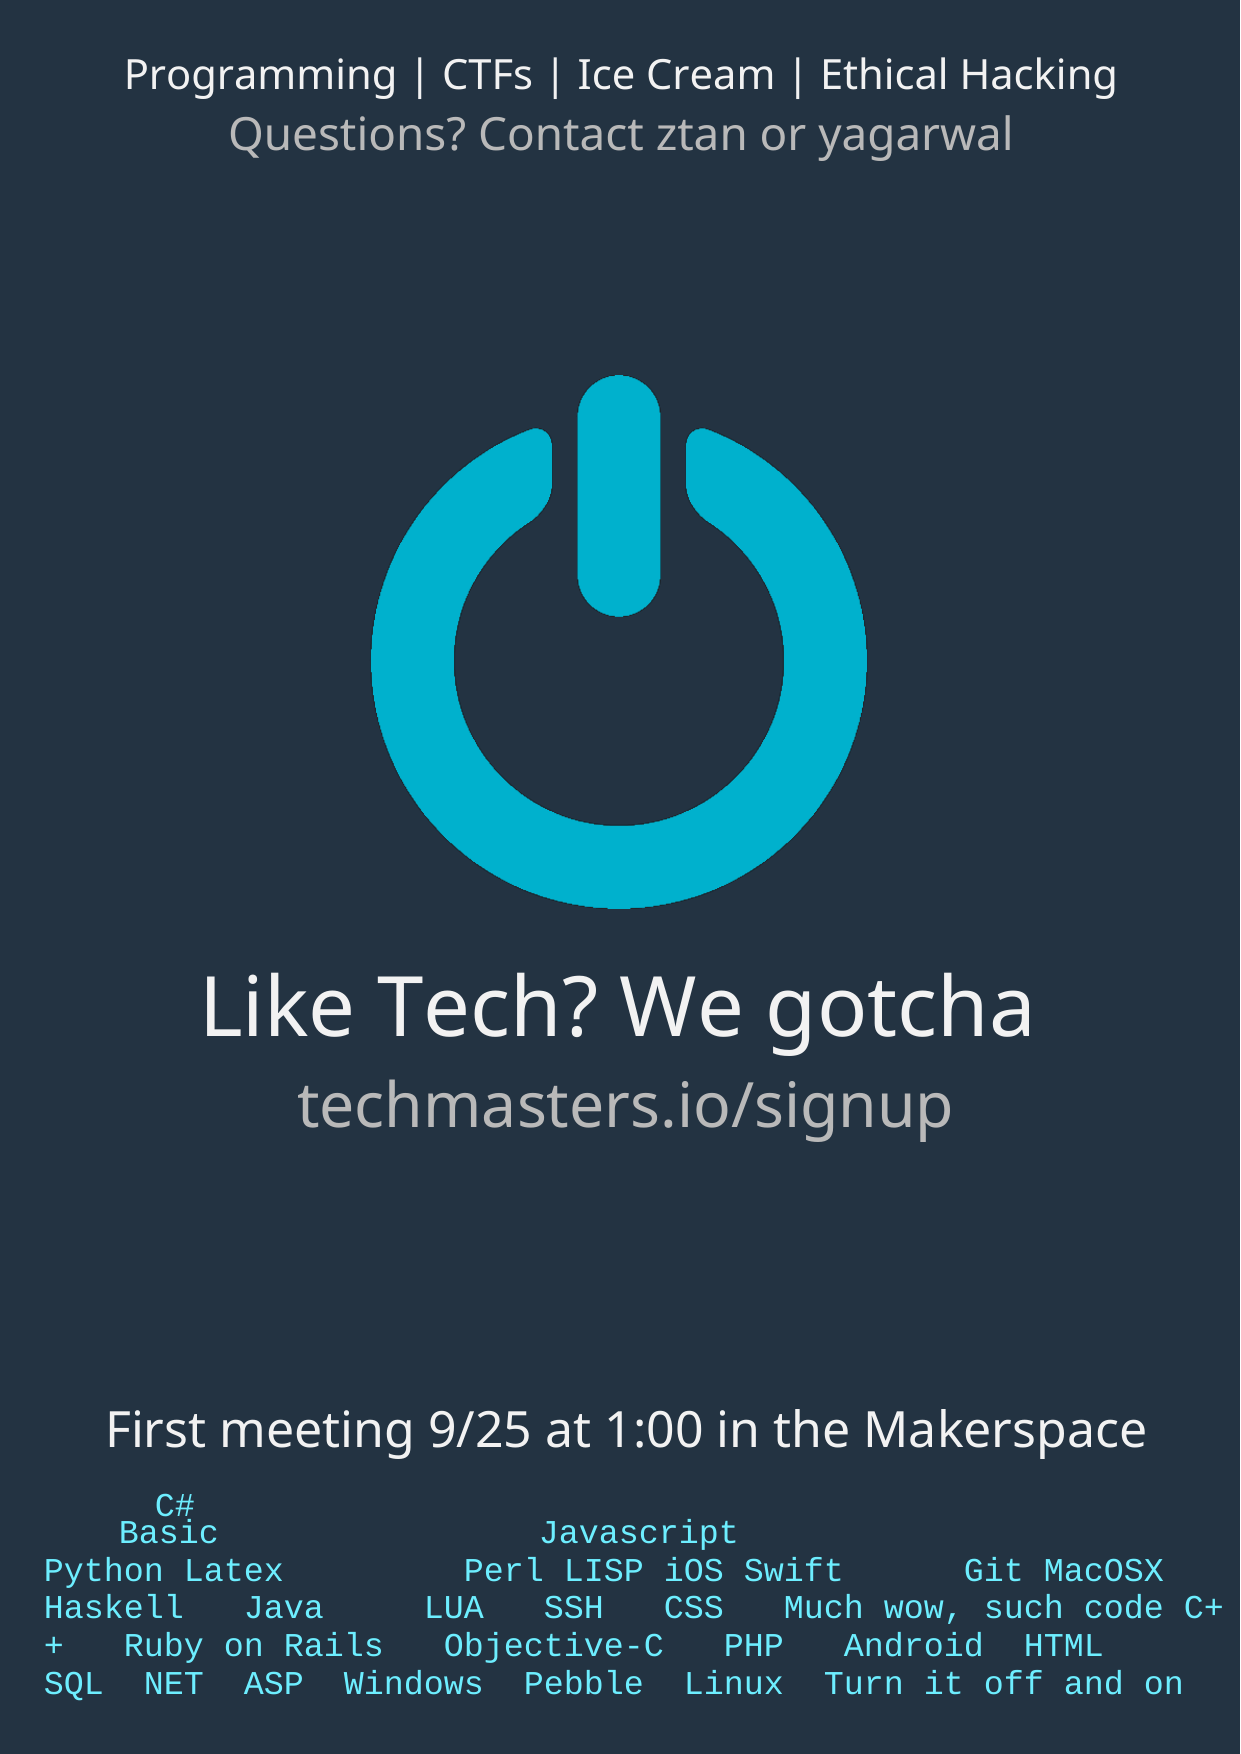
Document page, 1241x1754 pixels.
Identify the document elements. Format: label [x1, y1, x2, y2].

picture [352, 375, 886, 909]
